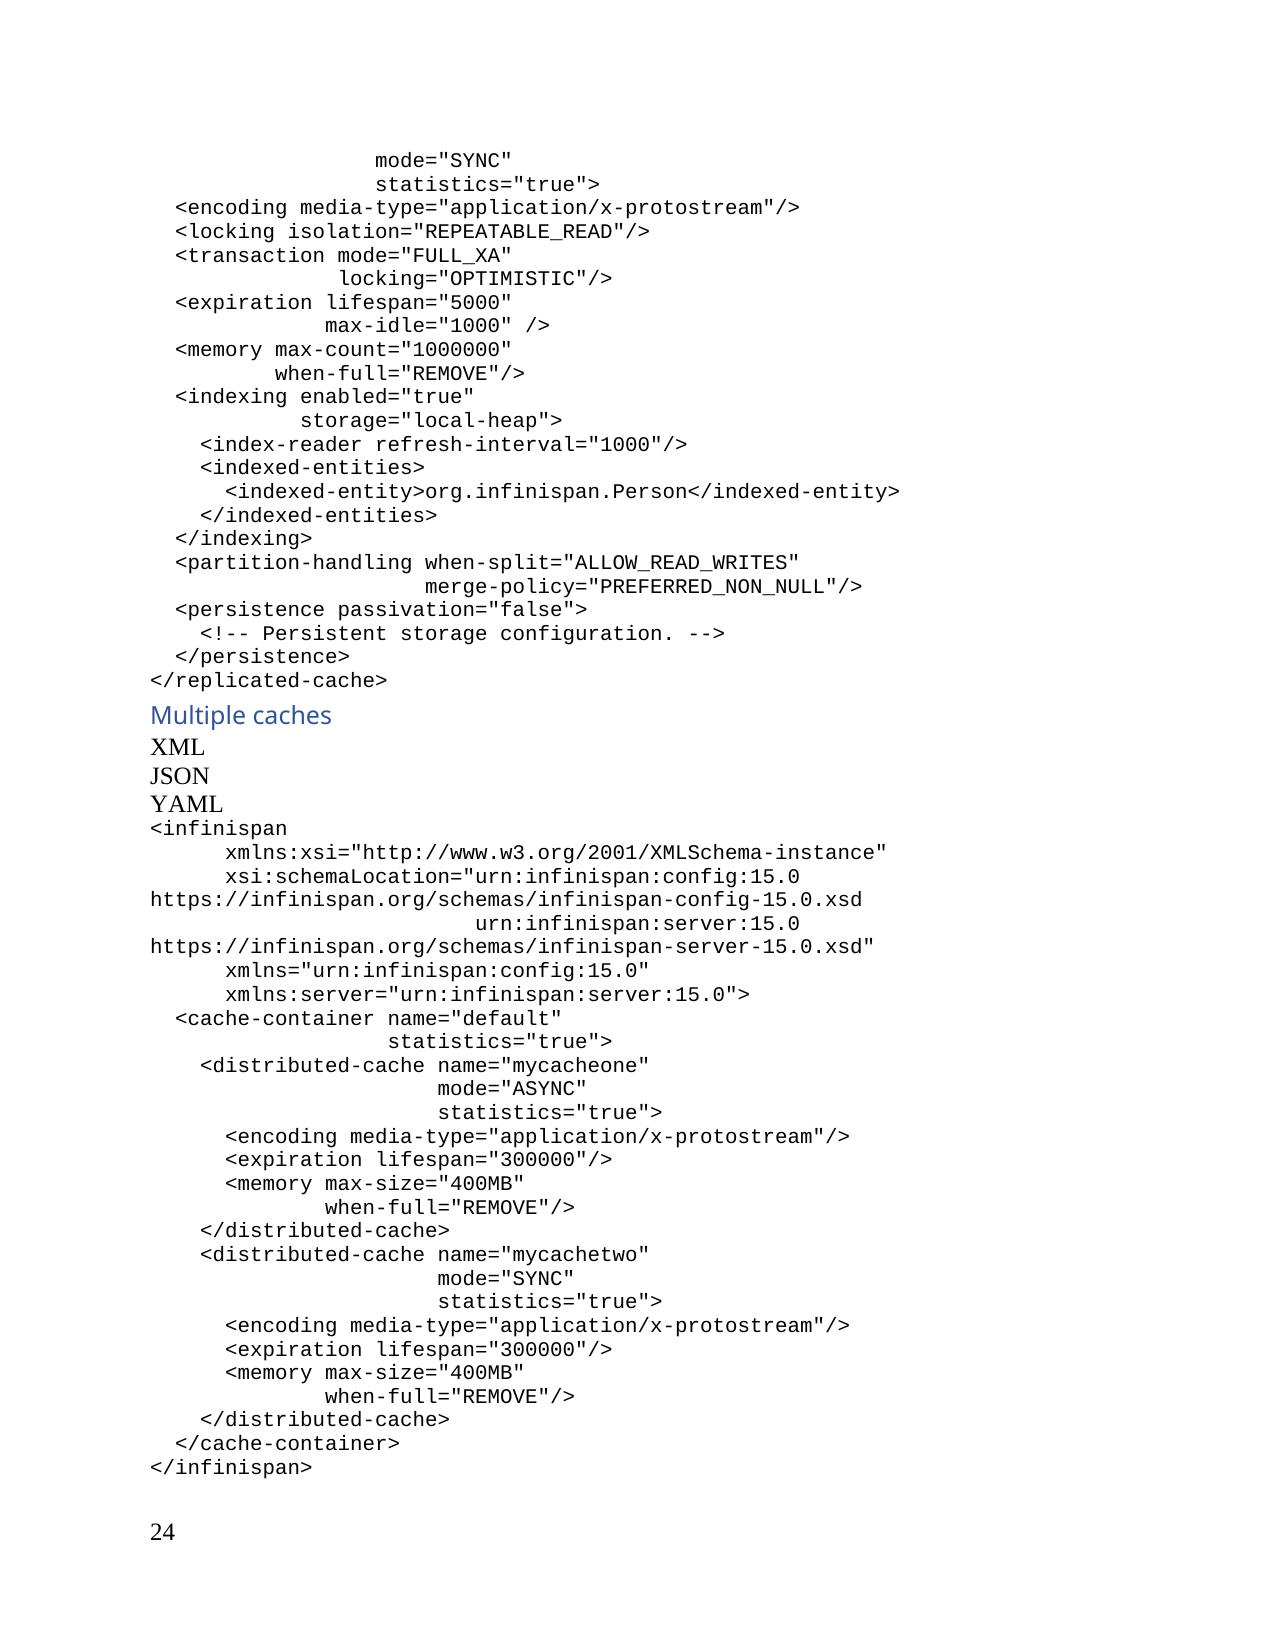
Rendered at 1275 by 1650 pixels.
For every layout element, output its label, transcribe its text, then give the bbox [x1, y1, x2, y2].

text <partition-handling when-split="ALLOW_READ_WRITES" [150, 552, 1125, 576]
text <persistence passivation="false"> [150, 599, 1125, 623]
text mode="SYNC" [150, 1268, 1125, 1291]
text merge-policy="PREFERRED_NON_NULL"/> [150, 576, 1125, 599]
text </replicated-cache> [150, 670, 1125, 694]
text when-full="REMOVE"/> [150, 363, 1125, 386]
subtitle Multiple caches [150, 698, 1125, 732]
text <memory max-size="400MB" [150, 1362, 1125, 1386]
text </persistence> [150, 647, 1125, 670]
text JSON [150, 761, 1125, 789]
text <!-- Persistent storage configuration. --> [150, 623, 1125, 647]
text <encoding media-type="application/x-protostream"/> [150, 1126, 1125, 1149]
text statistics="true"> [150, 1291, 1125, 1315]
text YAML [150, 789, 1125, 818]
text <locking isolation="REPEATABLE_READ"/> [150, 221, 1125, 244]
text </infinispan> [150, 1457, 1125, 1480]
text </cache-container> [150, 1433, 1125, 1457]
text mode="ASYNC" [150, 1078, 1125, 1102]
text <encoding media-type="application/x-protostream"/> [150, 1315, 1125, 1338]
text <indexing enabled="true" [150, 386, 1125, 410]
text when-full="REMOVE"/> [150, 1197, 1125, 1220]
text storage="local-heap"> [150, 410, 1125, 434]
text xmlns:server="urn:infinispan:server:15.0"> [150, 984, 1125, 1007]
text </distributed-cache> [150, 1220, 1125, 1244]
text <indexed-entity>org.infinispan.Person</indexed-entity> [150, 481, 1125, 505]
text max-idle="1000" /> [150, 316, 1125, 339]
text mode="SYNC" [150, 150, 1125, 174]
text xmlns="urn:infinispan:config:15.0" [150, 960, 1125, 984]
text </indexing> [150, 528, 1125, 552]
text </indexed-entities> [150, 505, 1125, 528]
text locking="OPTIMISTIC"/> [150, 268, 1125, 292]
text urn:infinispan:server:15.0 https://infinispan.org/schemas/infinispan-server-15.0.xsd" [150, 913, 1125, 960]
text <memory max-count="1000000" [150, 339, 1125, 363]
text xmlns:xsi="http://www.w3.org/2001/XMLSchema-instance" [150, 842, 1125, 866]
text <cache-container name="default" [150, 1007, 1125, 1031]
text <distributed-cache name="mycacheone" [150, 1055, 1125, 1078]
text xsi:schemaLocation="urn:infinispan:config:15.0 https://infinispan.org/schemas/infinispan-config-15.0.xsd [150, 866, 1125, 913]
text <encoding media-type="application/x-protostream"/> [150, 197, 1125, 221]
text <transaction mode="FULL_XA" [150, 244, 1125, 268]
text <distributed-cache name="mycachetwo" [150, 1244, 1125, 1268]
text </distributed-cache> [150, 1409, 1125, 1433]
text <expiration lifespan="300000"/> [150, 1338, 1125, 1362]
text <infinispan [150, 818, 1125, 842]
text statistics="true"> [150, 1102, 1125, 1126]
text <index-reader refresh-interval="1000"/> [150, 434, 1125, 457]
text <indexed-entities> [150, 457, 1125, 481]
text <expiration lifespan="5000" [150, 292, 1125, 316]
text XML [150, 732, 1125, 761]
text <expiration lifespan="300000"/> [150, 1149, 1125, 1173]
text statistics="true"> [150, 174, 1125, 197]
text <memory max-size="400MB" [150, 1173, 1125, 1197]
text statistics="true"> [150, 1031, 1125, 1055]
text when-full="REMOVE"/> [150, 1386, 1125, 1409]
